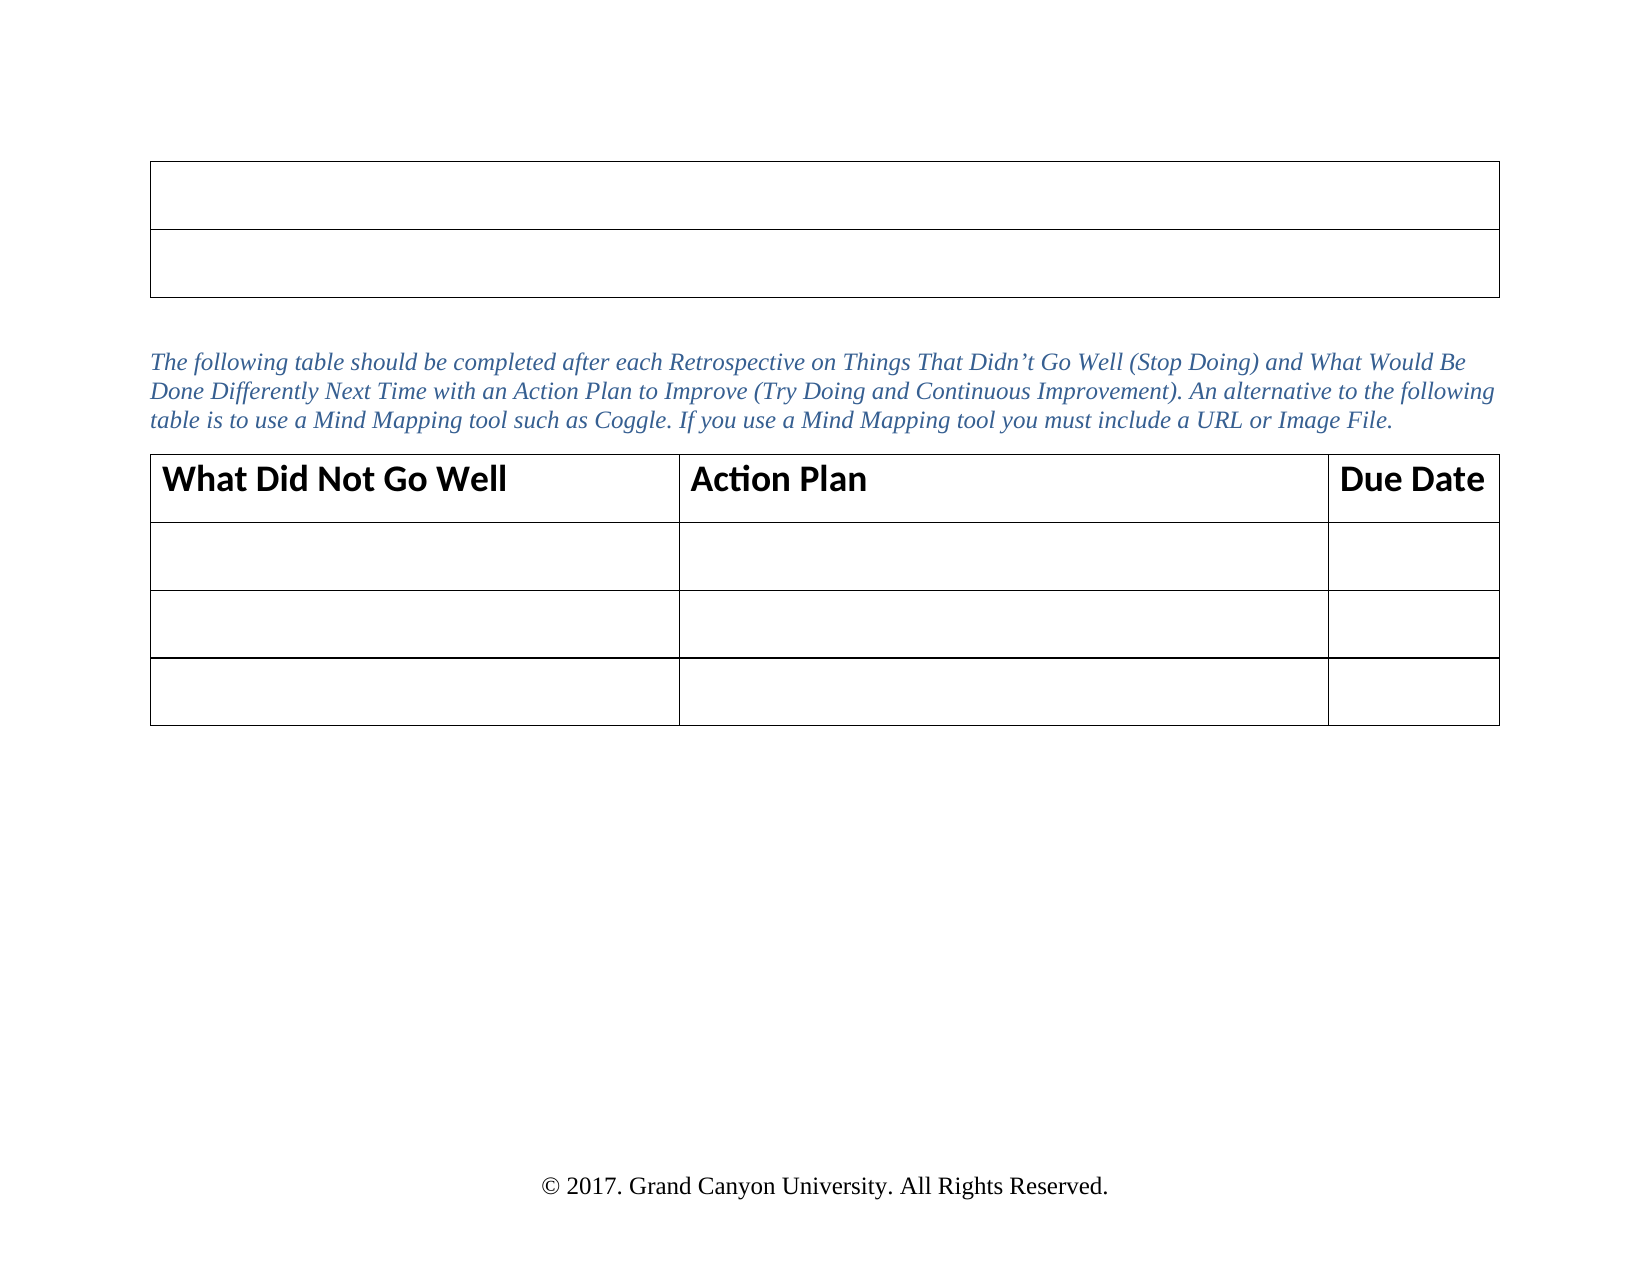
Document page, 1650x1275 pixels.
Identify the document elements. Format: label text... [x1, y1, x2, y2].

table_cell [1329, 523, 1499, 590]
table_cell [151, 659, 679, 725]
table_cell [151, 523, 679, 590]
table_cell [151, 162, 1499, 229]
table_cell [151, 230, 1499, 297]
text The following table should be completed after each Retrospective on Things That Didn’t Go Well (Stop Doing) and What Would Be Done Differently Next Time with an Action Plan to Improve (Try Doing and Continuous Improvement). An alternative to the following table is to use a Mind Mapping tool such as Coggle. If you use a Mind Mapping tool you must include a URL or Image File. [150, 347, 1500, 433]
table_cell [1329, 659, 1499, 725]
table_header What Did Not Go Well [151, 455, 679, 522]
table_cell [680, 591, 1328, 657]
table_cell [151, 591, 679, 657]
table_header Due Date [1329, 455, 1499, 522]
table_cell [680, 523, 1328, 590]
table_header Action Plan [680, 455, 1328, 522]
table_cell [680, 659, 1328, 725]
table_cell [1329, 591, 1499, 657]
